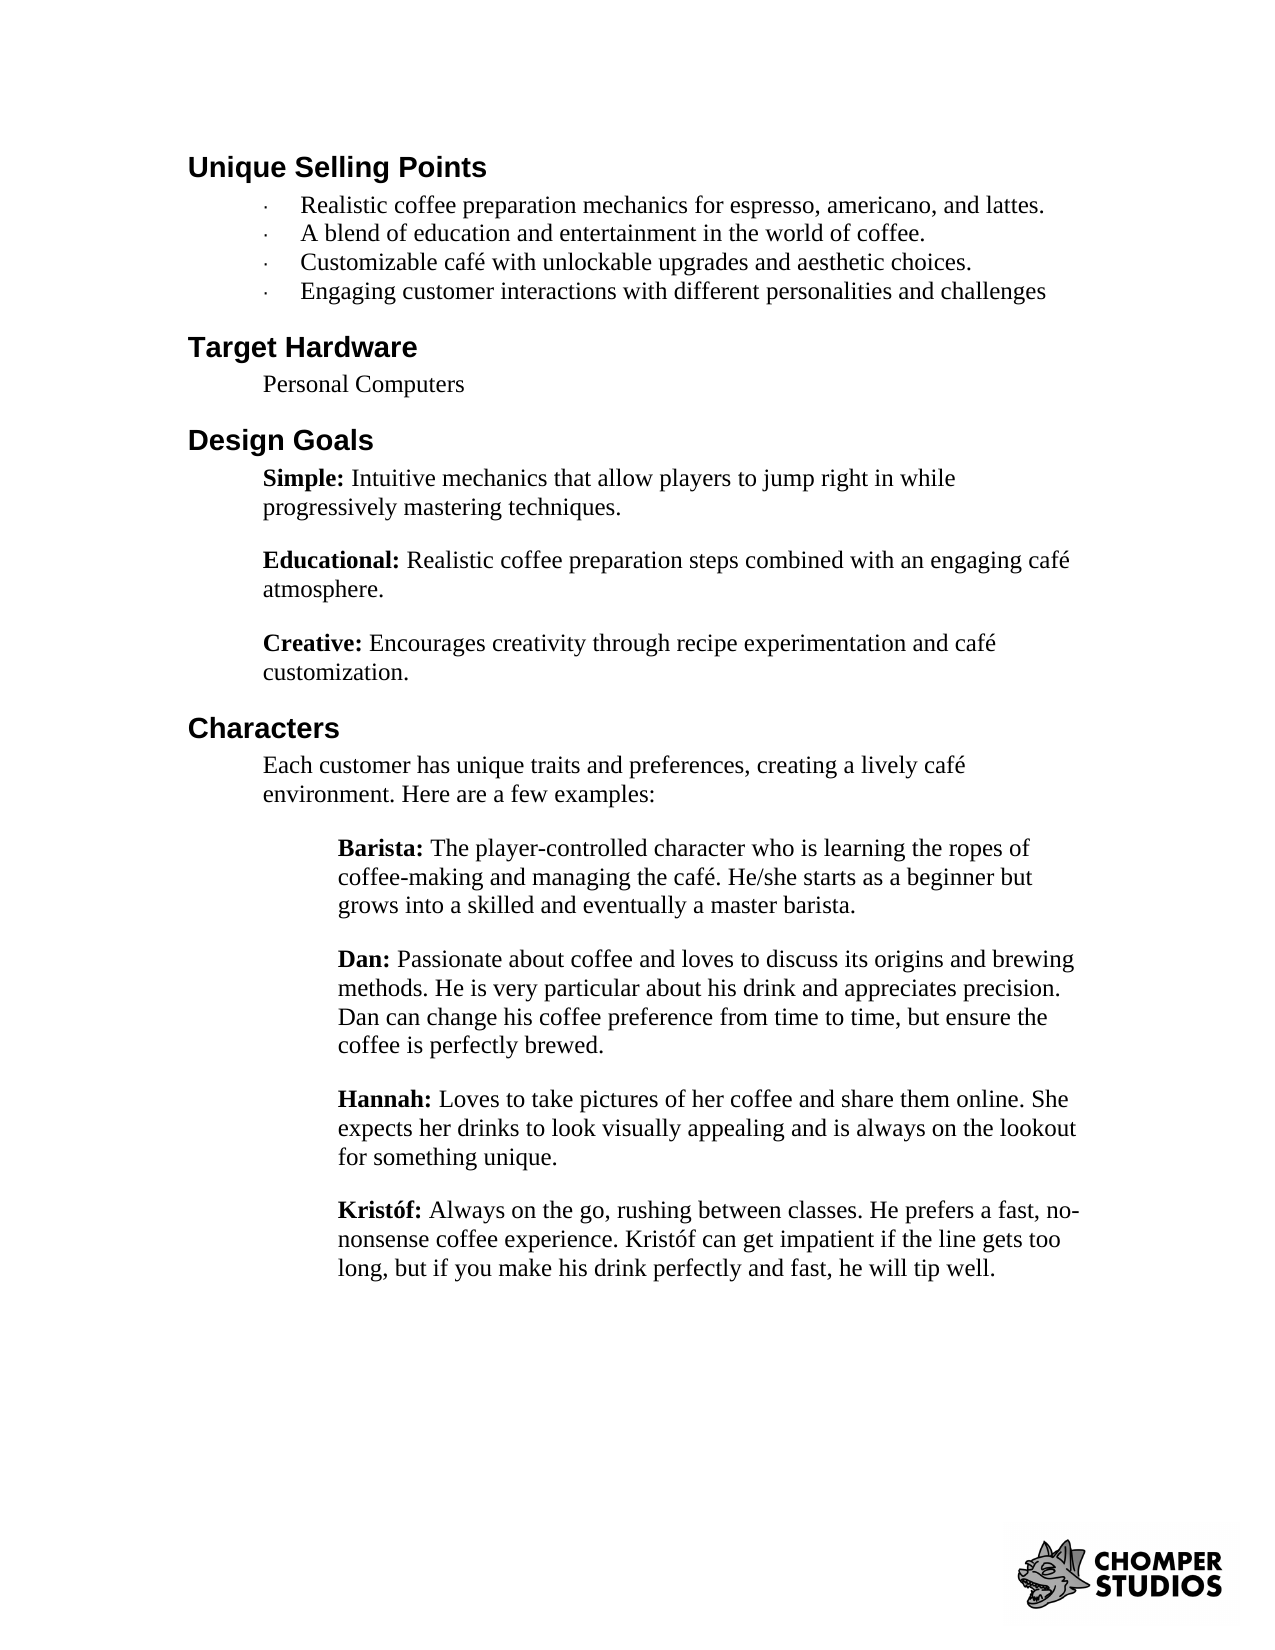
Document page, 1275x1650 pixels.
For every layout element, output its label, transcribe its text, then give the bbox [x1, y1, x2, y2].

subtitle Unique Selling Points [188, 150, 1087, 183]
text Personal Computers [263, 369, 1087, 398]
list Engaging customer interactions with different personalities and challenges [263, 276, 1087, 305]
list Customizable café with unlockable upgrades and aesthetic choices. [263, 247, 1087, 276]
subtitle Design Goals [188, 423, 1087, 457]
text Each customer has unique traits and preferences, creating a lively café environment. Here are a few examples: [263, 750, 1087, 808]
text Dan: Passionate about coffee and loves to discuss its origins and brewing methods. He is very particular about his drink and appreciates precision. Dan can change his coffee preference from time to time, but ensure the coffee is perfectly brewed. [338, 944, 1087, 1059]
subtitle Characters [188, 711, 1087, 744]
picture [1003, 1522, 1240, 1626]
list A blend of education and entertainment in the world of coffee. [263, 218, 1087, 247]
text Barista: The player-controlled character who is learning the ropes of coffee-making and managing the café. He/she starts as a beginner but grows into a skilled and eventually a master barista. [338, 833, 1087, 919]
list Realistic coffee preparation mechanics for espresso, americano, and lattes. [263, 190, 1087, 218]
text Hannah: Loves to take pictures of her coffee and share them online. She expects her drinks to look visually appealing and is always on the lookout for something unique. [338, 1084, 1087, 1170]
text Kristóf: Always on the go, rushing between classes. He prefers a fast, no-nonsense coffee experience. Kristóf can get impatient if the line gets too long, but if you make his drink perfectly and fast, he will tip well. [338, 1195, 1087, 1282]
text Creative: Encourages creativity through recipe experimentation and café customization. [263, 628, 1087, 686]
subtitle Target Hardware [188, 330, 1087, 363]
text Simple: Intuitive mechanics that allow players to jump right in while progressively mastering techniques. [263, 463, 1087, 521]
text Educational: Realistic coffee preparation steps combined with an engaging café atmosphere. [263, 546, 1087, 603]
